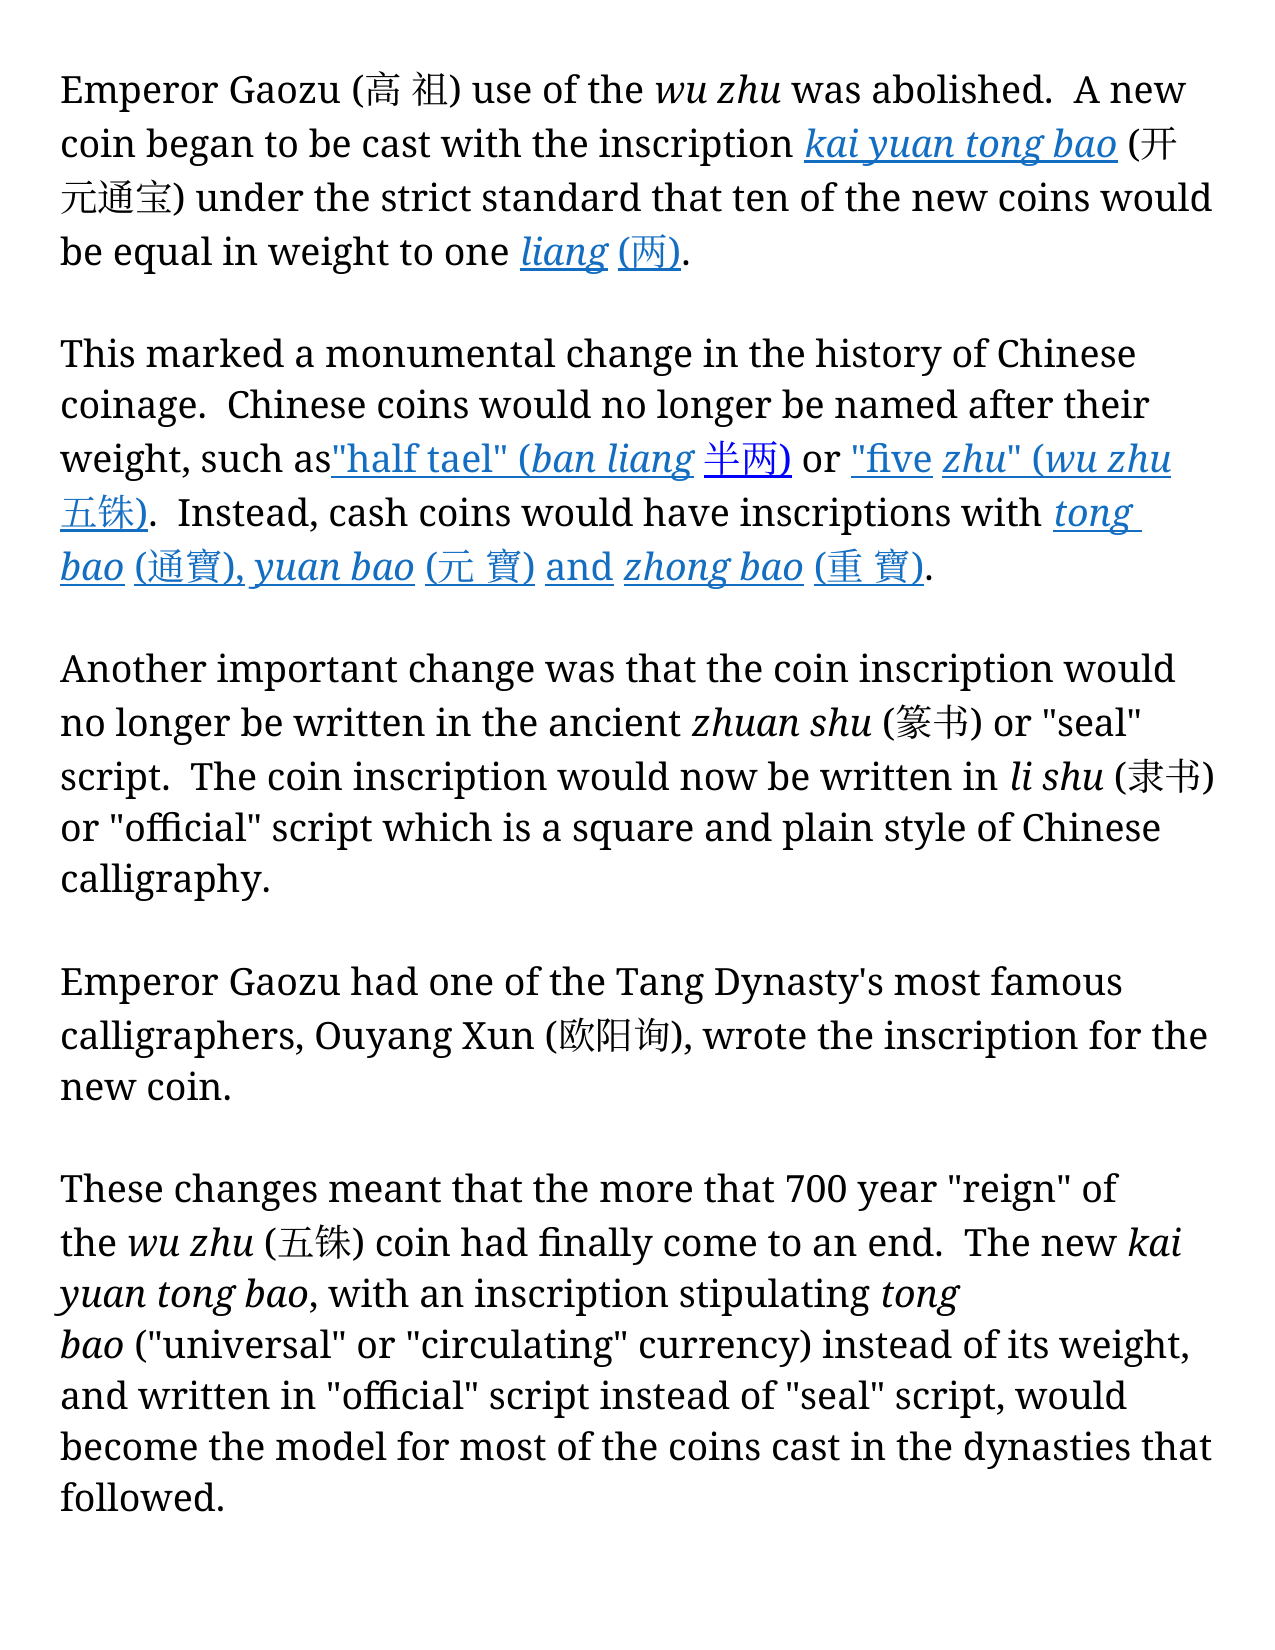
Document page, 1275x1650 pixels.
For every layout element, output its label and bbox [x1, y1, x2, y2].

text [60, 60, 1215, 1573]
